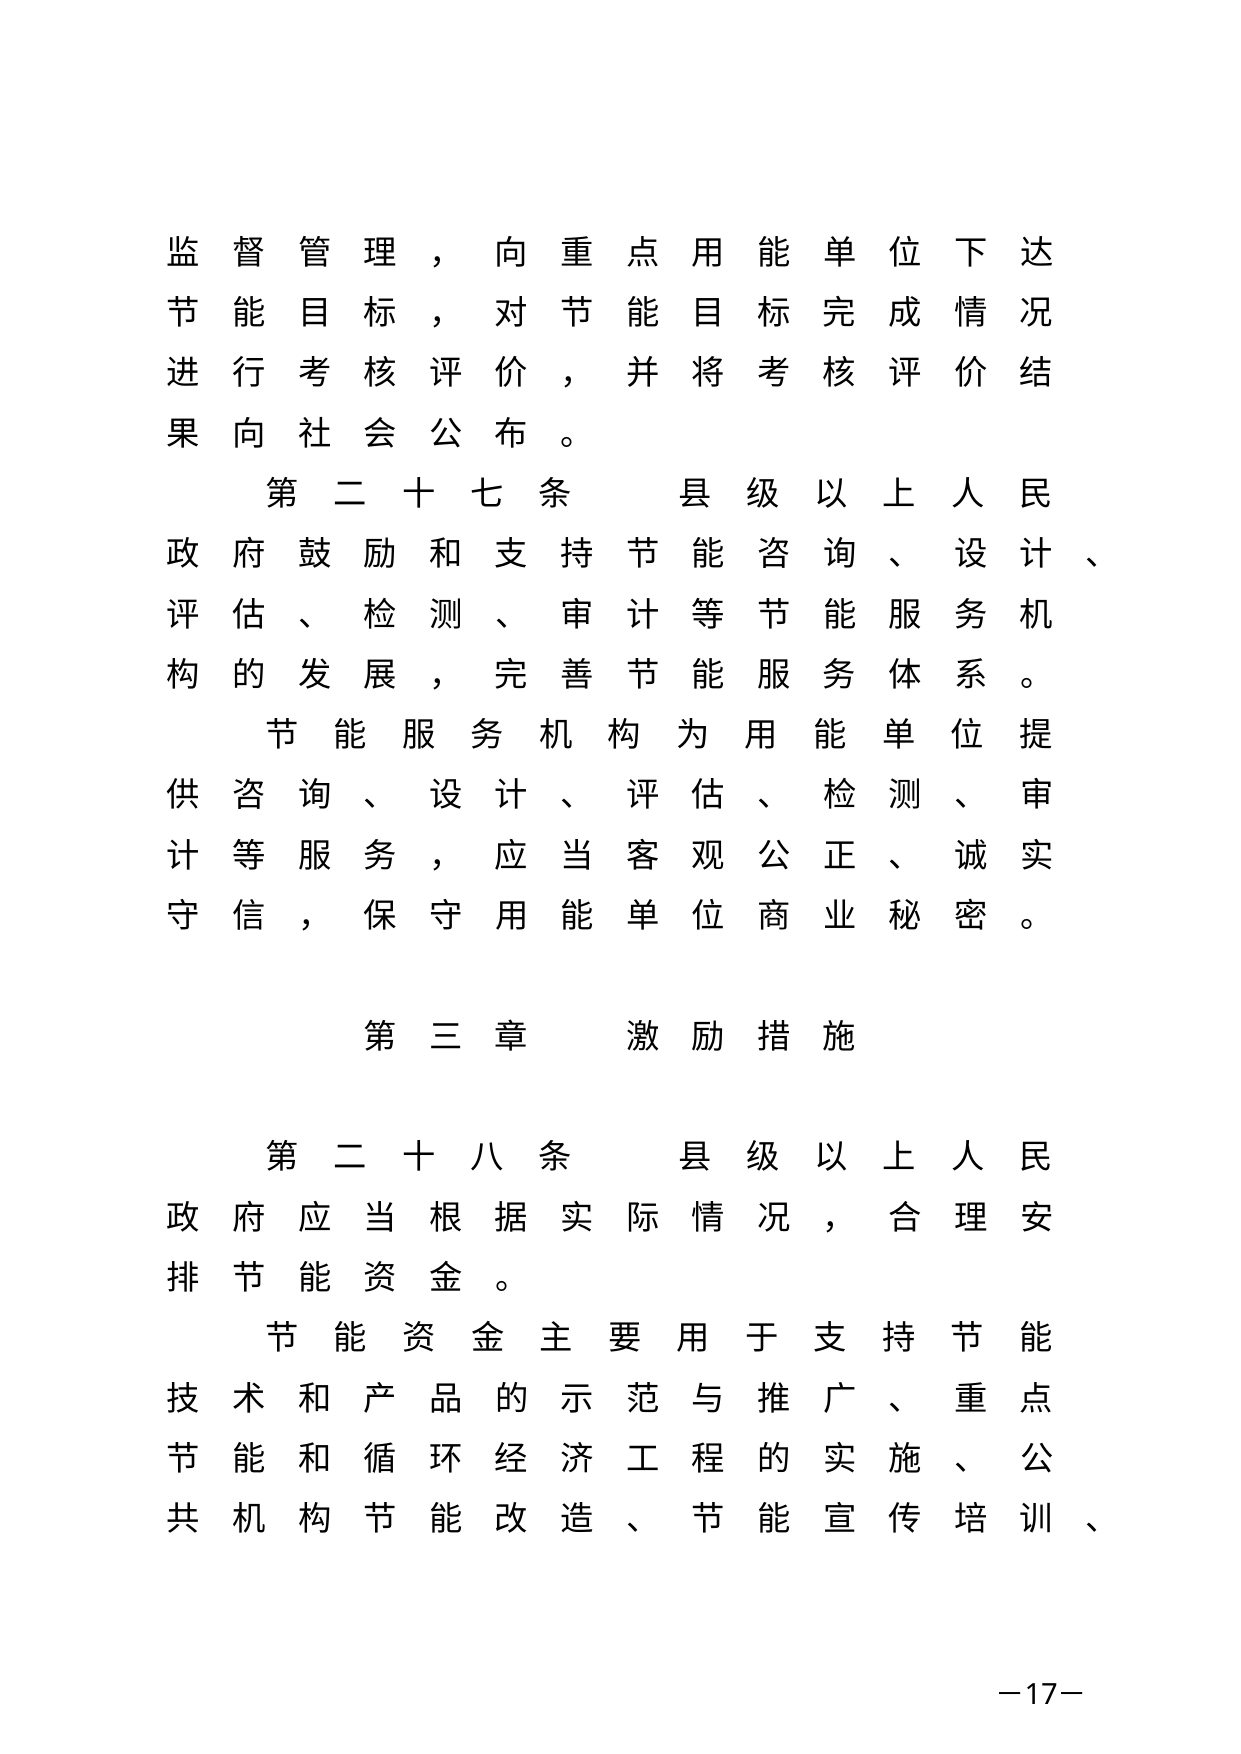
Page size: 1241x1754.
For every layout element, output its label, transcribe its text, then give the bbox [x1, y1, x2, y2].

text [167, 1305, 1085, 1546]
text 第三章 激励措施 [167, 1003, 1085, 1064]
text 第二十八条 县级以上人民政府应当根据实际情况，合理安排节能资金。 [167, 1124, 1085, 1305]
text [167, 219, 1085, 461]
text 第二十七条 县级以上人民政府鼓励和支持节能咨询、设计、评估、检测、审计等节能服务机构的发展，完善节能服务体系。 [167, 461, 1085, 702]
text 节能服务机构为用能单位提供咨询、设计、评估、检测、审计等服务，应当客观公正、诚实守信，保守用能单位商业秘密。 [167, 702, 1085, 943]
